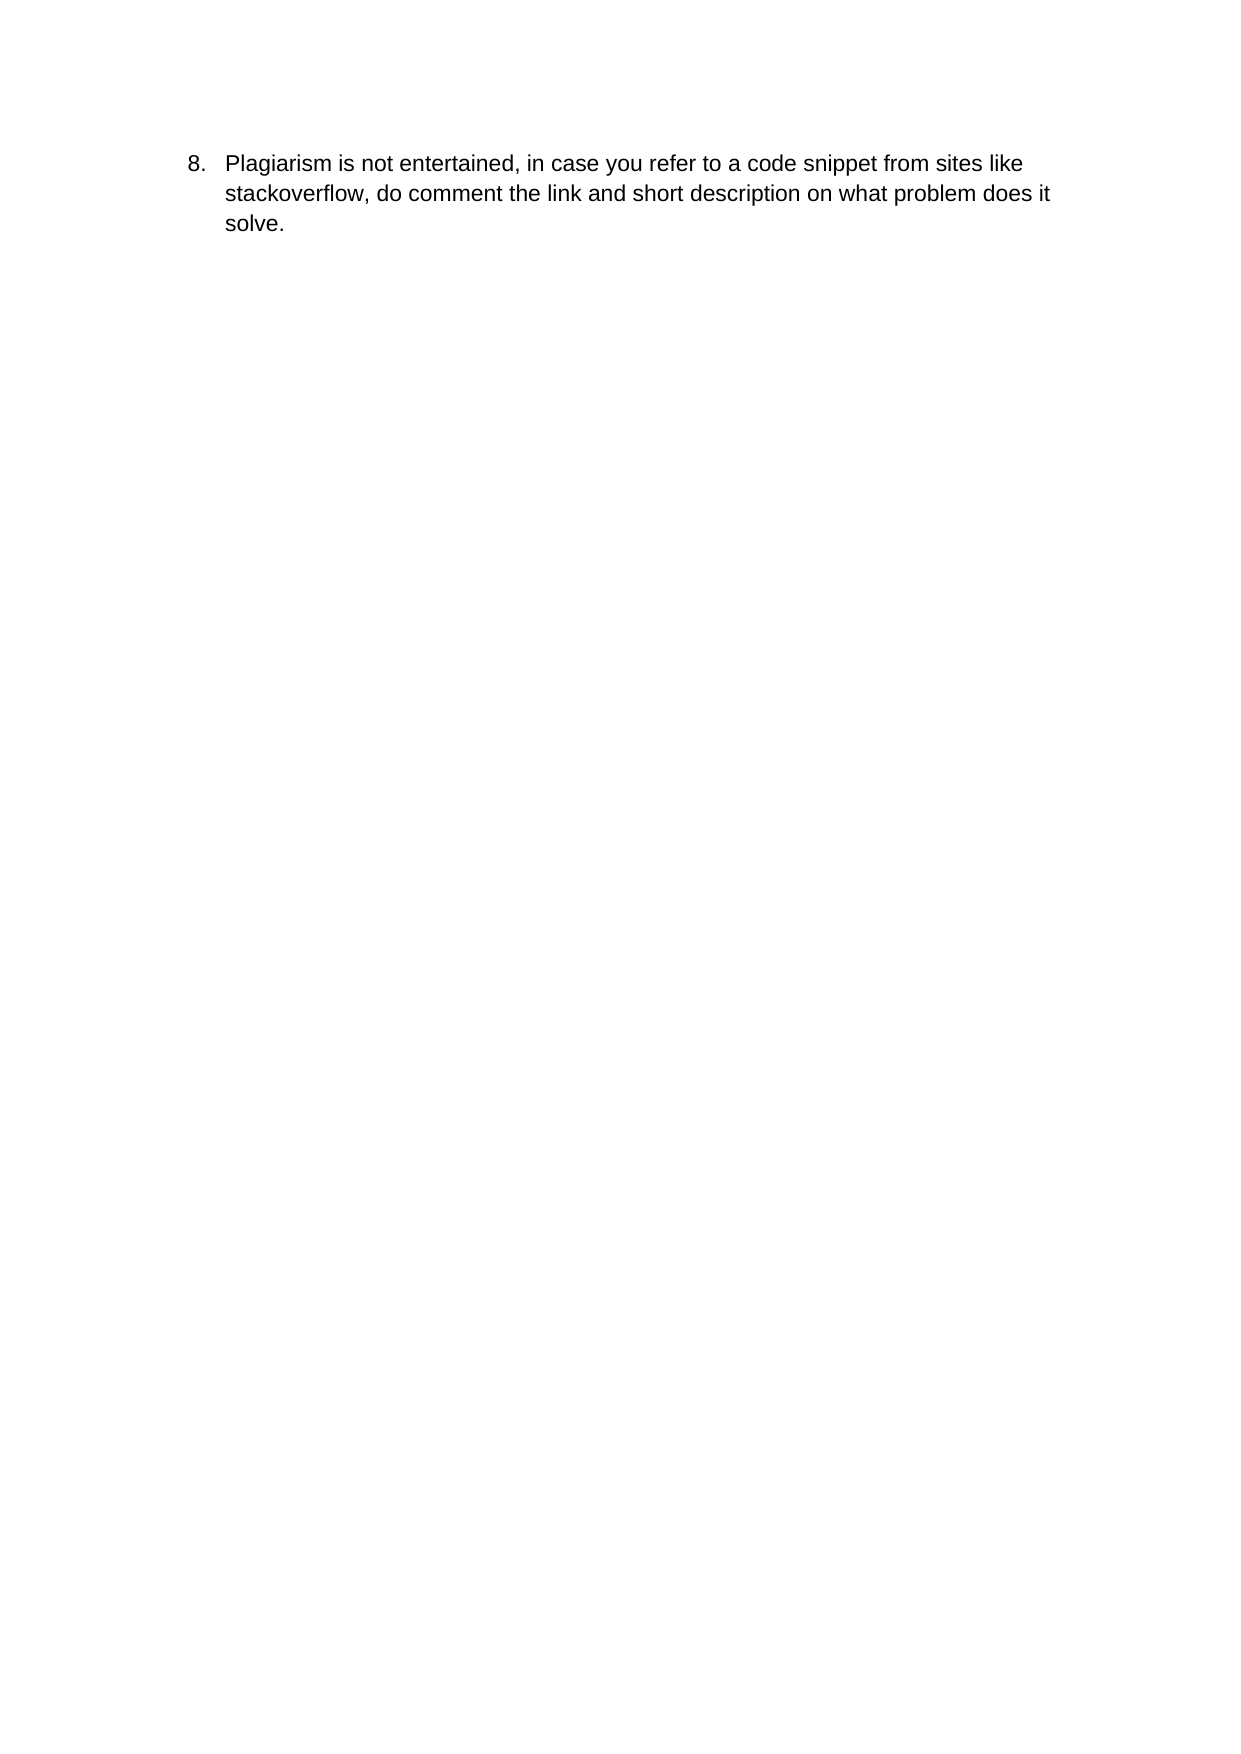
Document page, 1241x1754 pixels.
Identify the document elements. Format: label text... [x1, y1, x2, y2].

list Plagiarism is not entertained, in case you refer to a code snippet from sites like stackoverflow, do comment the link and short description on what problem does it solve. [187, 150, 1090, 237]
